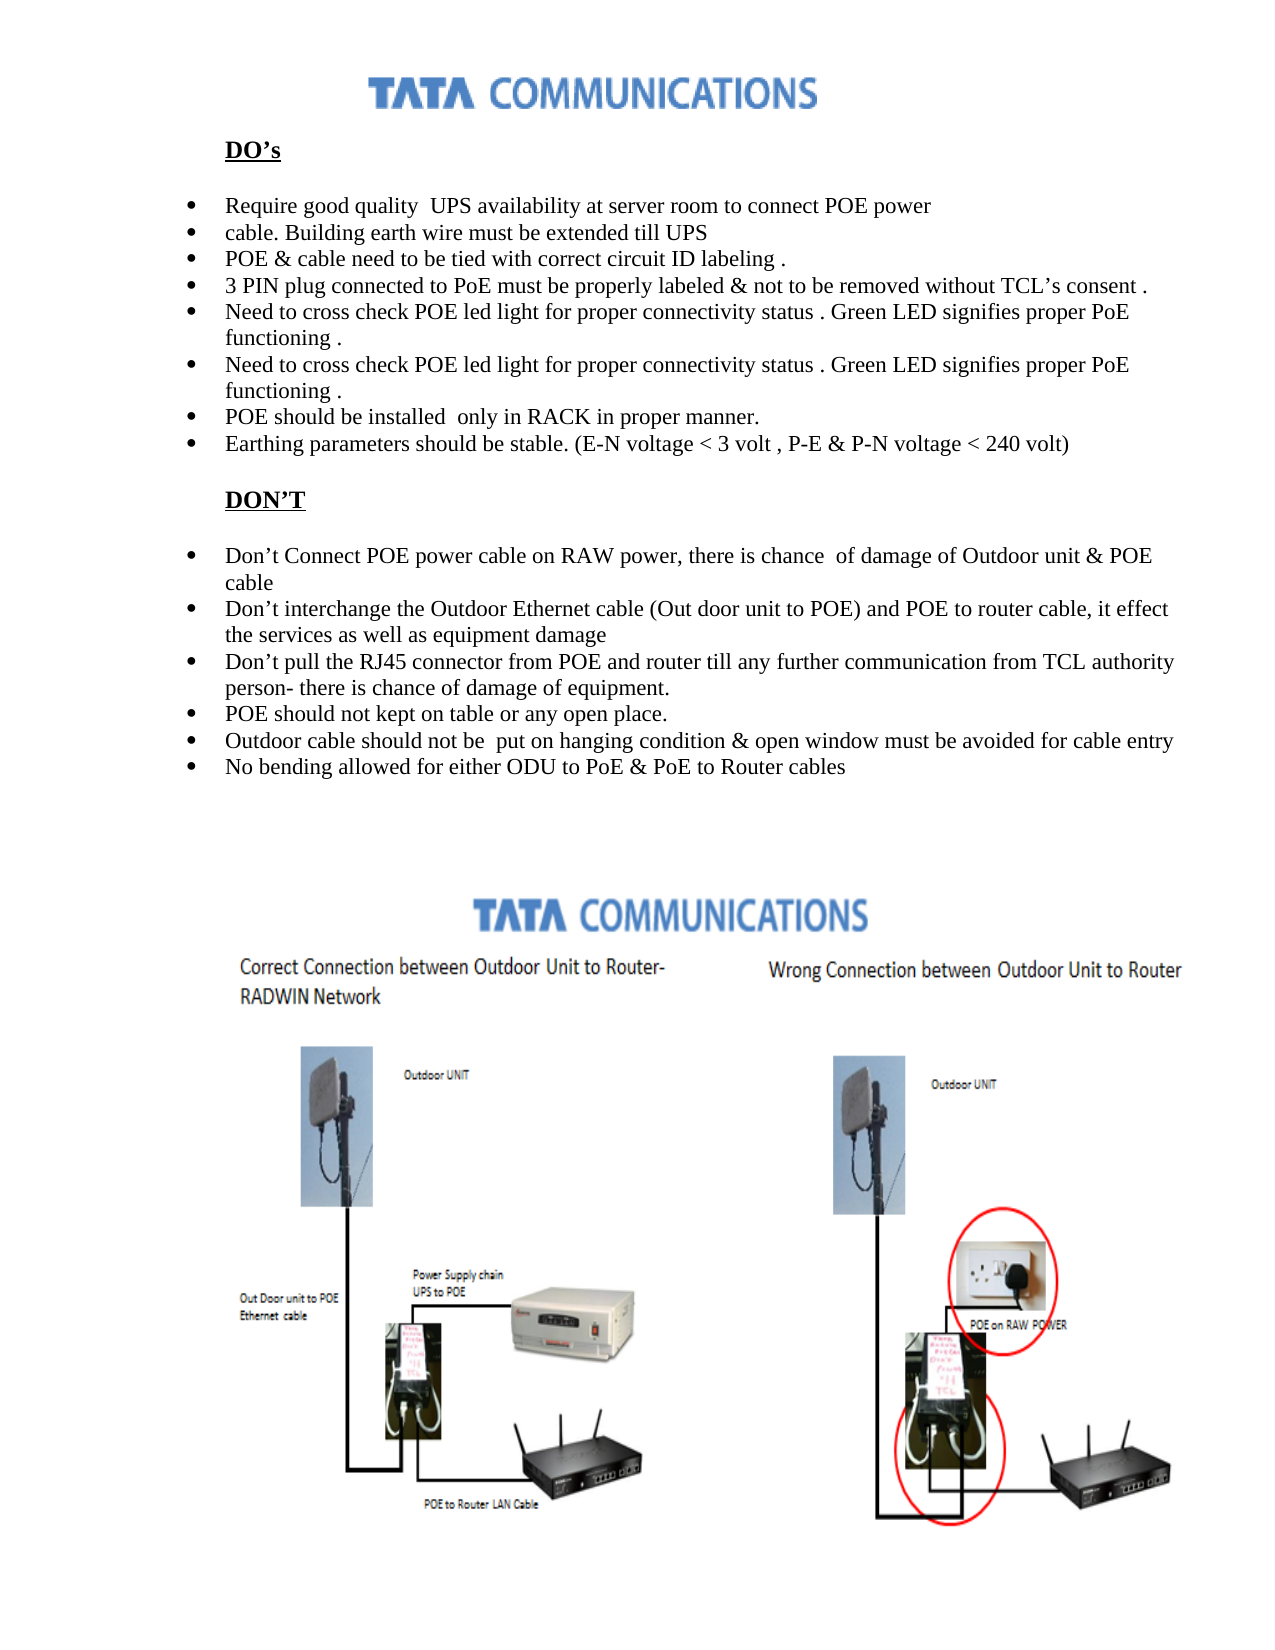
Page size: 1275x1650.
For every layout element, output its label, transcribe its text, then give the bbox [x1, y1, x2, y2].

list Don’t Connect POE power cable on RAW power, there is chance of damage of Outdoor unit & POE cable [187, 542, 1200, 595]
list Require good quality UPS availability at server room to connect POE power [187, 193, 1200, 219]
list Need to cross check POE led light for proper connectivity status . Green LED signifies proper PoE functioning . [187, 298, 1200, 351]
list Need to cross check POE led light for proper connectivity status . Green LED signifies proper PoE functioning . [187, 351, 1200, 403]
list POE & cable need to be tied with correct circuit ID labeling . [187, 245, 1200, 272]
list cable. Building earth wire must be extended till UPS [187, 219, 1200, 245]
list Don’t interchange the Outdoor Ethernet cable (Out door unit to POE) and POE to router cable, it effect the services as well as equipment damage [187, 595, 1200, 648]
list Don’t pull the RJ45 connector from POE and router till any further communication from TCL authority person- there is chance of damage of equipment. [187, 648, 1200, 701]
list 3 PIN plug connected to PoE must be properly labeled & not to be removed without TCL’s consent . [187, 272, 1200, 298]
list POE should be installed only in RACK in proper manner. [187, 403, 1200, 430]
list Outdoor cable should not be put on hanging condition & open window must be avoided for cable entry [187, 727, 1200, 753]
list DO’s [225, 135, 1200, 193]
picture [364, 75, 818, 110]
list Earthing parameters should be stable. (E-N voltage < 3 volt , P-E & P-N voltage < 240 volt) DON’T [187, 430, 1200, 542]
list No bending allowed for either ODU to PoE & PoE to Router cables [187, 753, 1200, 808]
picture [225, 836, 1230, 1542]
list POE should not kept on table or any open place. [187, 701, 1200, 727]
